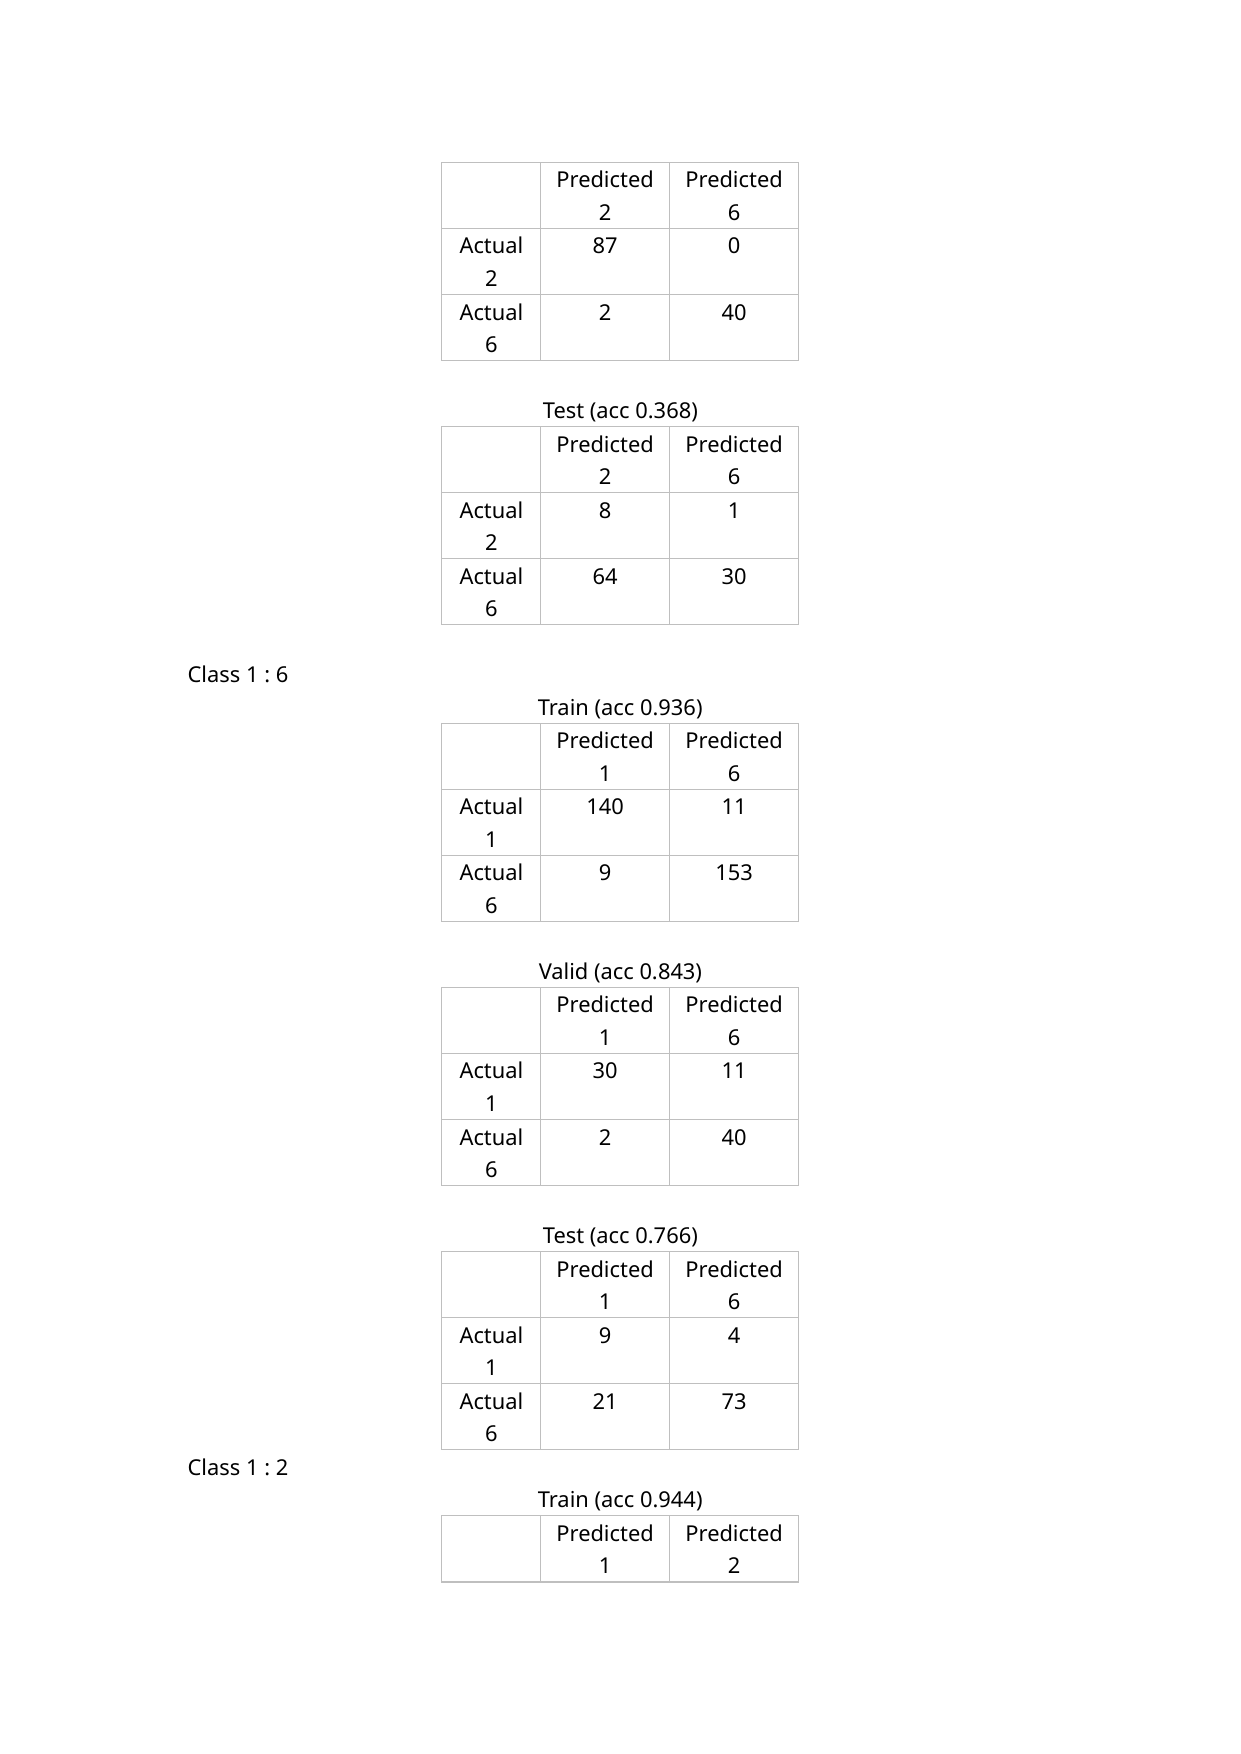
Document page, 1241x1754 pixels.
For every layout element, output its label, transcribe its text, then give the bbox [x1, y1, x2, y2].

table_cell Actual 6 [442, 295, 540, 360]
table_header Predicted 6 [670, 163, 798, 228]
table_cell 2 [541, 1120, 669, 1185]
table_cell 30 [541, 1054, 669, 1119]
text Class 1 : 2 [187, 1450, 1053, 1483]
table_cell 9 [541, 1318, 669, 1383]
table_header [442, 1252, 540, 1317]
table_cell 4 [670, 1318, 798, 1383]
text Train (acc 0.936) [187, 690, 1053, 723]
text Train (acc 0.944) [187, 1483, 1053, 1515]
table_cell 11 [670, 790, 798, 855]
table_header Predicted 1 [541, 1252, 669, 1317]
table_header Predicted 6 [670, 427, 798, 492]
table_cell 73 [670, 1384, 798, 1449]
table_cell Actual 6 [442, 1120, 540, 1185]
text Valid (acc 0.843) [187, 954, 1053, 987]
table_header Predicted 1 [541, 1516, 669, 1581]
table_cell 64 [541, 559, 669, 624]
table_header [442, 427, 540, 492]
table_header Predicted 6 [670, 1252, 798, 1317]
table_cell 30 [670, 559, 798, 624]
table_cell Actual 1 [442, 790, 540, 855]
table_cell 9 [541, 856, 669, 921]
text Test (acc 0.766) [187, 1219, 1053, 1251]
table_cell Actual 1 [442, 1318, 540, 1383]
table_header Predicted 6 [670, 724, 798, 789]
table_cell 40 [670, 1120, 798, 1185]
table_header Predicted 2 [670, 1516, 798, 1581]
table_cell 87 [541, 229, 669, 294]
table_header Predicted 2 [541, 163, 669, 228]
table_header Predicted 1 [541, 724, 669, 789]
table_cell 8 [541, 493, 669, 558]
table_cell Actual 2 [442, 493, 540, 558]
table_cell 153 [670, 856, 798, 921]
table_cell 21 [541, 1384, 669, 1449]
table_header [442, 163, 540, 228]
text Class 1 : 6 [187, 658, 1053, 690]
table_cell Actual 6 [442, 856, 540, 921]
table_cell Actual 1 [442, 1054, 540, 1119]
table_header [442, 988, 540, 1053]
table_cell Actual 2 [442, 229, 540, 294]
table_header [442, 1516, 540, 1581]
table_cell Actual 6 [442, 1384, 540, 1449]
table_cell 0 [670, 229, 798, 294]
table_header Predicted 1 [541, 988, 669, 1053]
table_cell 11 [670, 1054, 798, 1119]
table_cell 2 [541, 295, 669, 360]
table_header Predicted 2 [541, 427, 669, 492]
table_cell Actual 6 [442, 559, 540, 624]
table_header [442, 724, 540, 789]
table_header Predicted 6 [670, 988, 798, 1053]
text Test (acc 0.368) [187, 394, 1053, 426]
table_cell 40 [670, 295, 798, 360]
table_cell 140 [541, 790, 669, 855]
table_cell 1 [670, 493, 798, 558]
